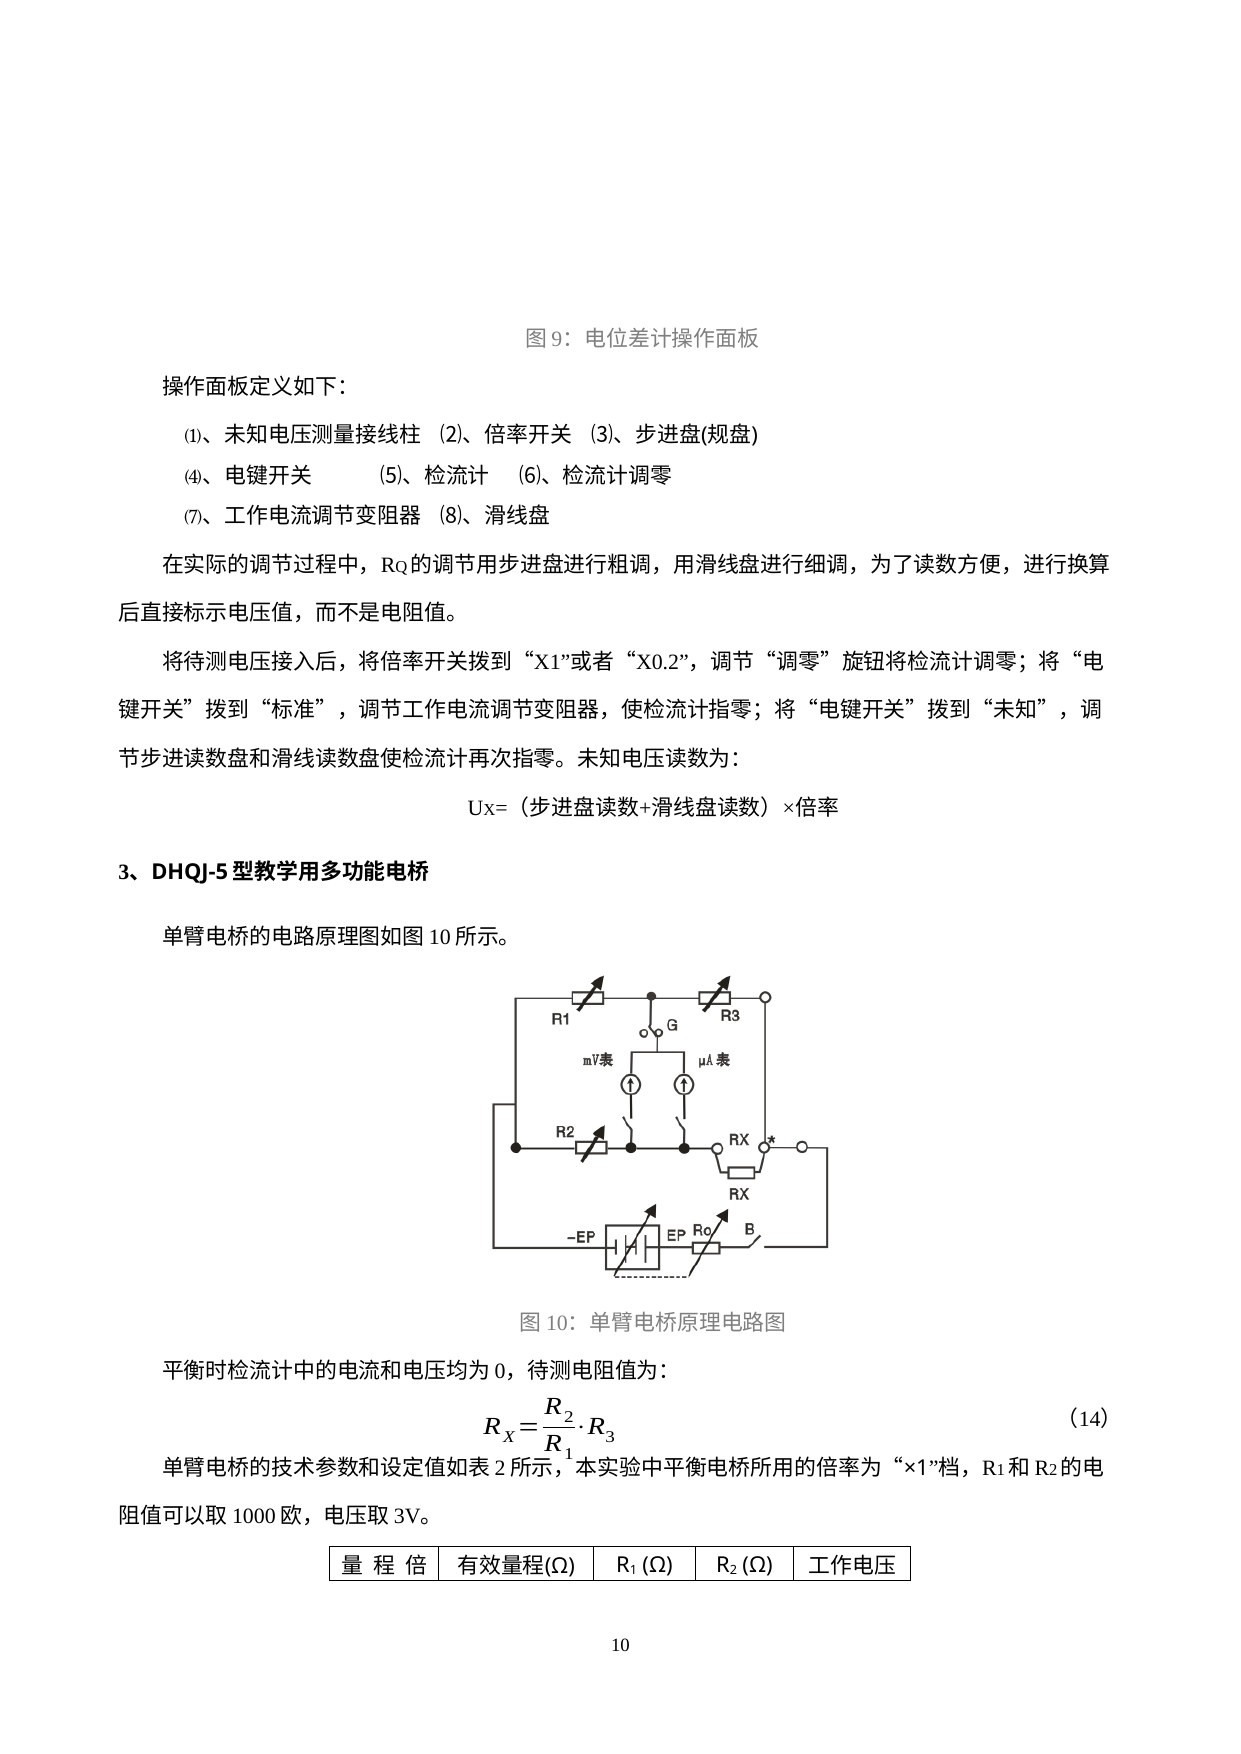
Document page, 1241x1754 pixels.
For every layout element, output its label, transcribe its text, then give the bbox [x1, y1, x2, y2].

text 在实际的调节过程中，RQ的调节用步进盘进行粗调，用滑线盘进行细调，为了读数方便，进行换算后直接标示电压值，而不是电阻值。 [118, 546, 1122, 627]
text 图10：单臂电桥原理电路图 [118, 1304, 1122, 1337]
table_header 有效量程(Ω) [439, 1547, 593, 1580]
text 3、DHQJ-5型教学用多功能电桥 [118, 854, 1122, 886]
text ⑴、未知电压测量接线柱 ⑵、倍率开关 ⑶、步进盘(规盘) [118, 417, 1122, 449]
text 将待测电压接入后，将倍率开关拨到“X1”或者“X0.2”，调节“调零”旋钮将检流计调零；将“电键开关”拨到“标准”，调节工作电流调节变阻器，使检流计指零；将“电键开关”拨到“未知”，调节步进读数盘和滑线读数盘使检流计再次指零。未知电压读数为： [118, 643, 1122, 773]
text （14） [118, 1401, 1122, 1433]
text ⑷、电键开关 ⑸、检流计 ⑹、检流计调零 [118, 457, 1122, 490]
table_header 量程倍率 [330, 1547, 438, 1580]
text 平衡时检流计中的电流和电压均为0，待测电阻值为： [118, 1352, 1122, 1385]
picture [477, 966, 839, 1287]
text UX=（步进盘读数+滑线盘读数）×倍率 [118, 789, 1122, 822]
text ⑺、工作电流调节变阻器 ⑻、滑线盘 [118, 498, 1122, 530]
text 图9：电位差计操作面板 [118, 320, 1122, 353]
text 单臂电桥的技术参数和设定值如表2所示，本实验中平衡电桥所用的倍率为“×1”档，R1和R2的电阻值可以取1000欧，电压取3V。 [118, 1449, 1122, 1530]
table_header 工作电压 [794, 1547, 910, 1580]
text 操作面板定义如下： [118, 369, 1122, 401]
table_header R2 (Ω) [696, 1547, 793, 1580]
table_header R1 (Ω) [594, 1547, 695, 1580]
text 单臂电桥的电路原理图如图10所示。 [118, 918, 1122, 951]
